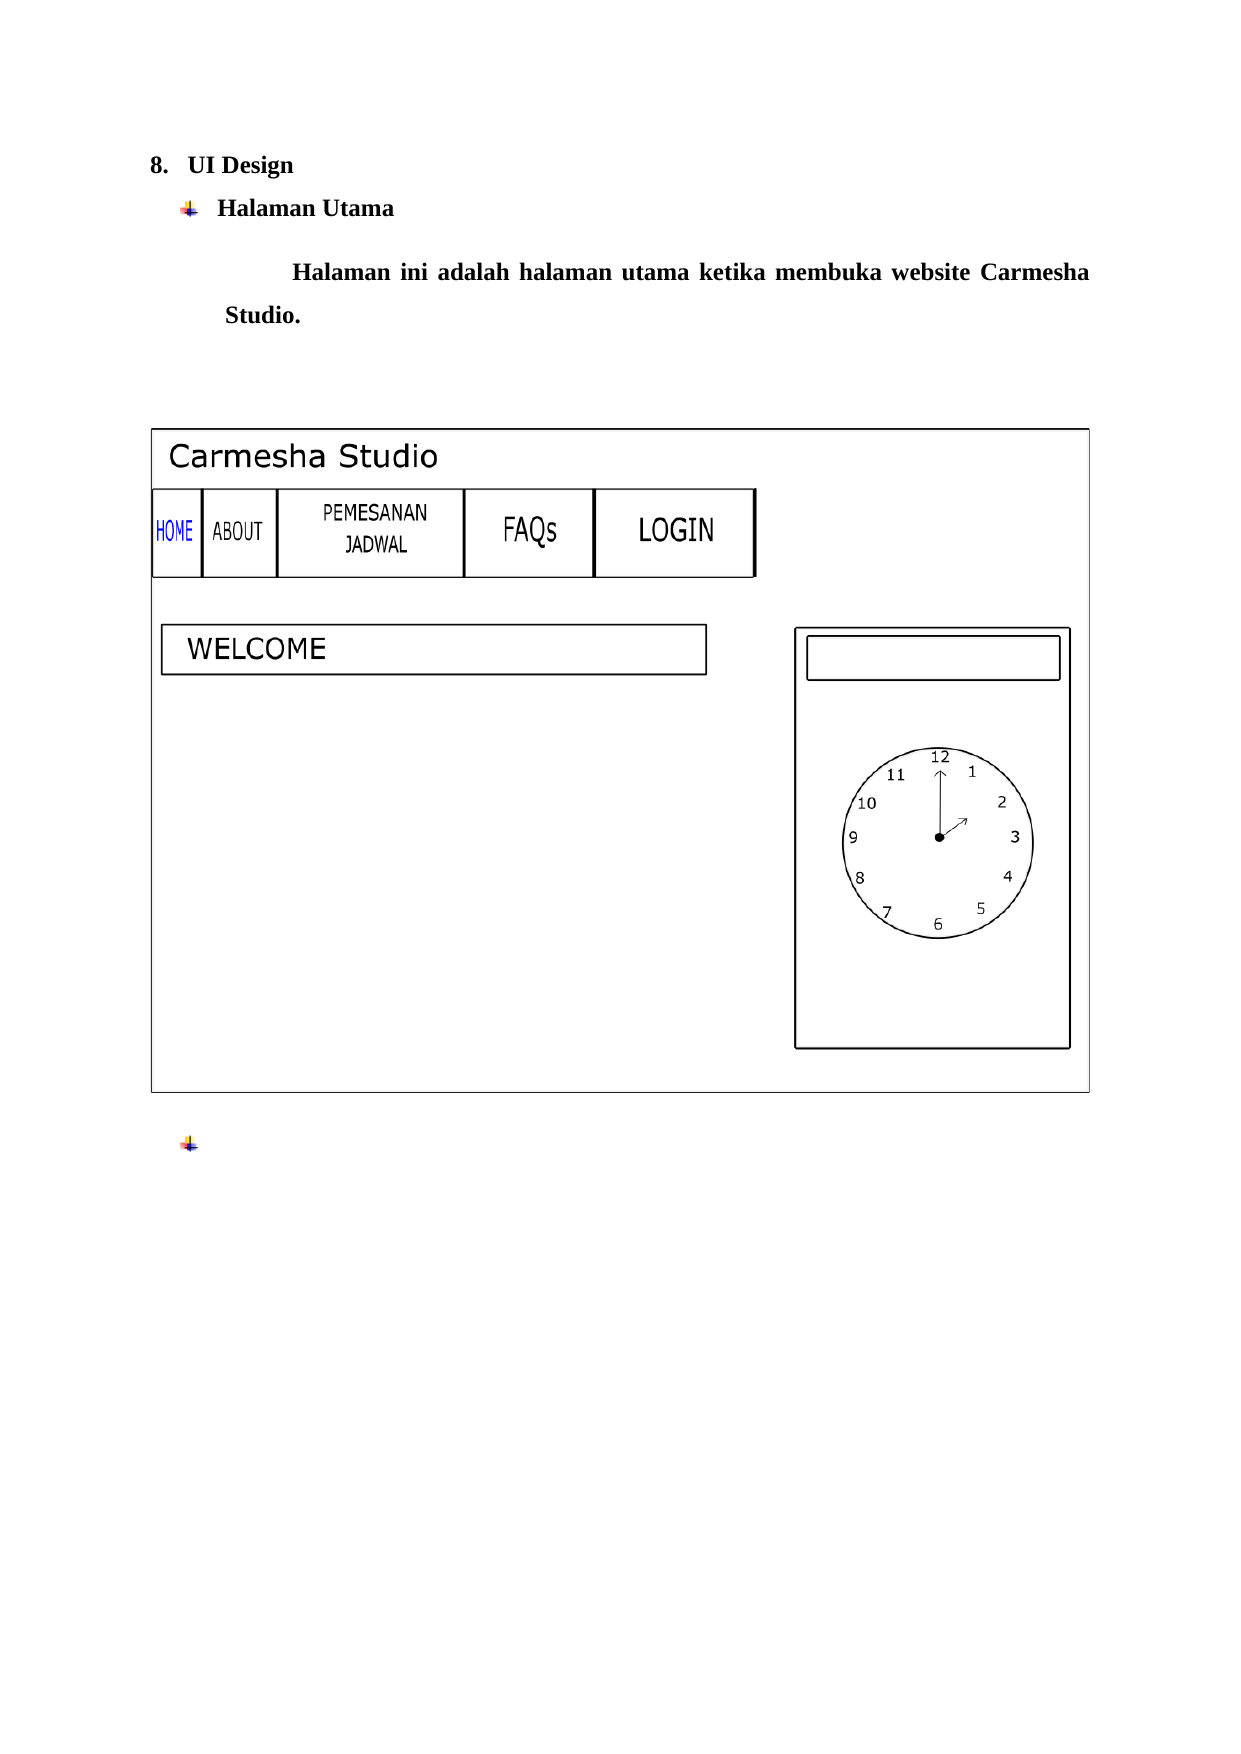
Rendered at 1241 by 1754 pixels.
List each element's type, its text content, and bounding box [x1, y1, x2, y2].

list UI Design [150, 150, 1090, 179]
list Halaman Utama [179, 193, 1090, 222]
picture [150, 428, 1090, 1093]
text Halaman ini adalah halaman utama ketika membuka website Carmesha Studio. [225, 257, 1090, 329]
picture [180, 199, 198, 217]
picture [180, 1134, 198, 1152]
